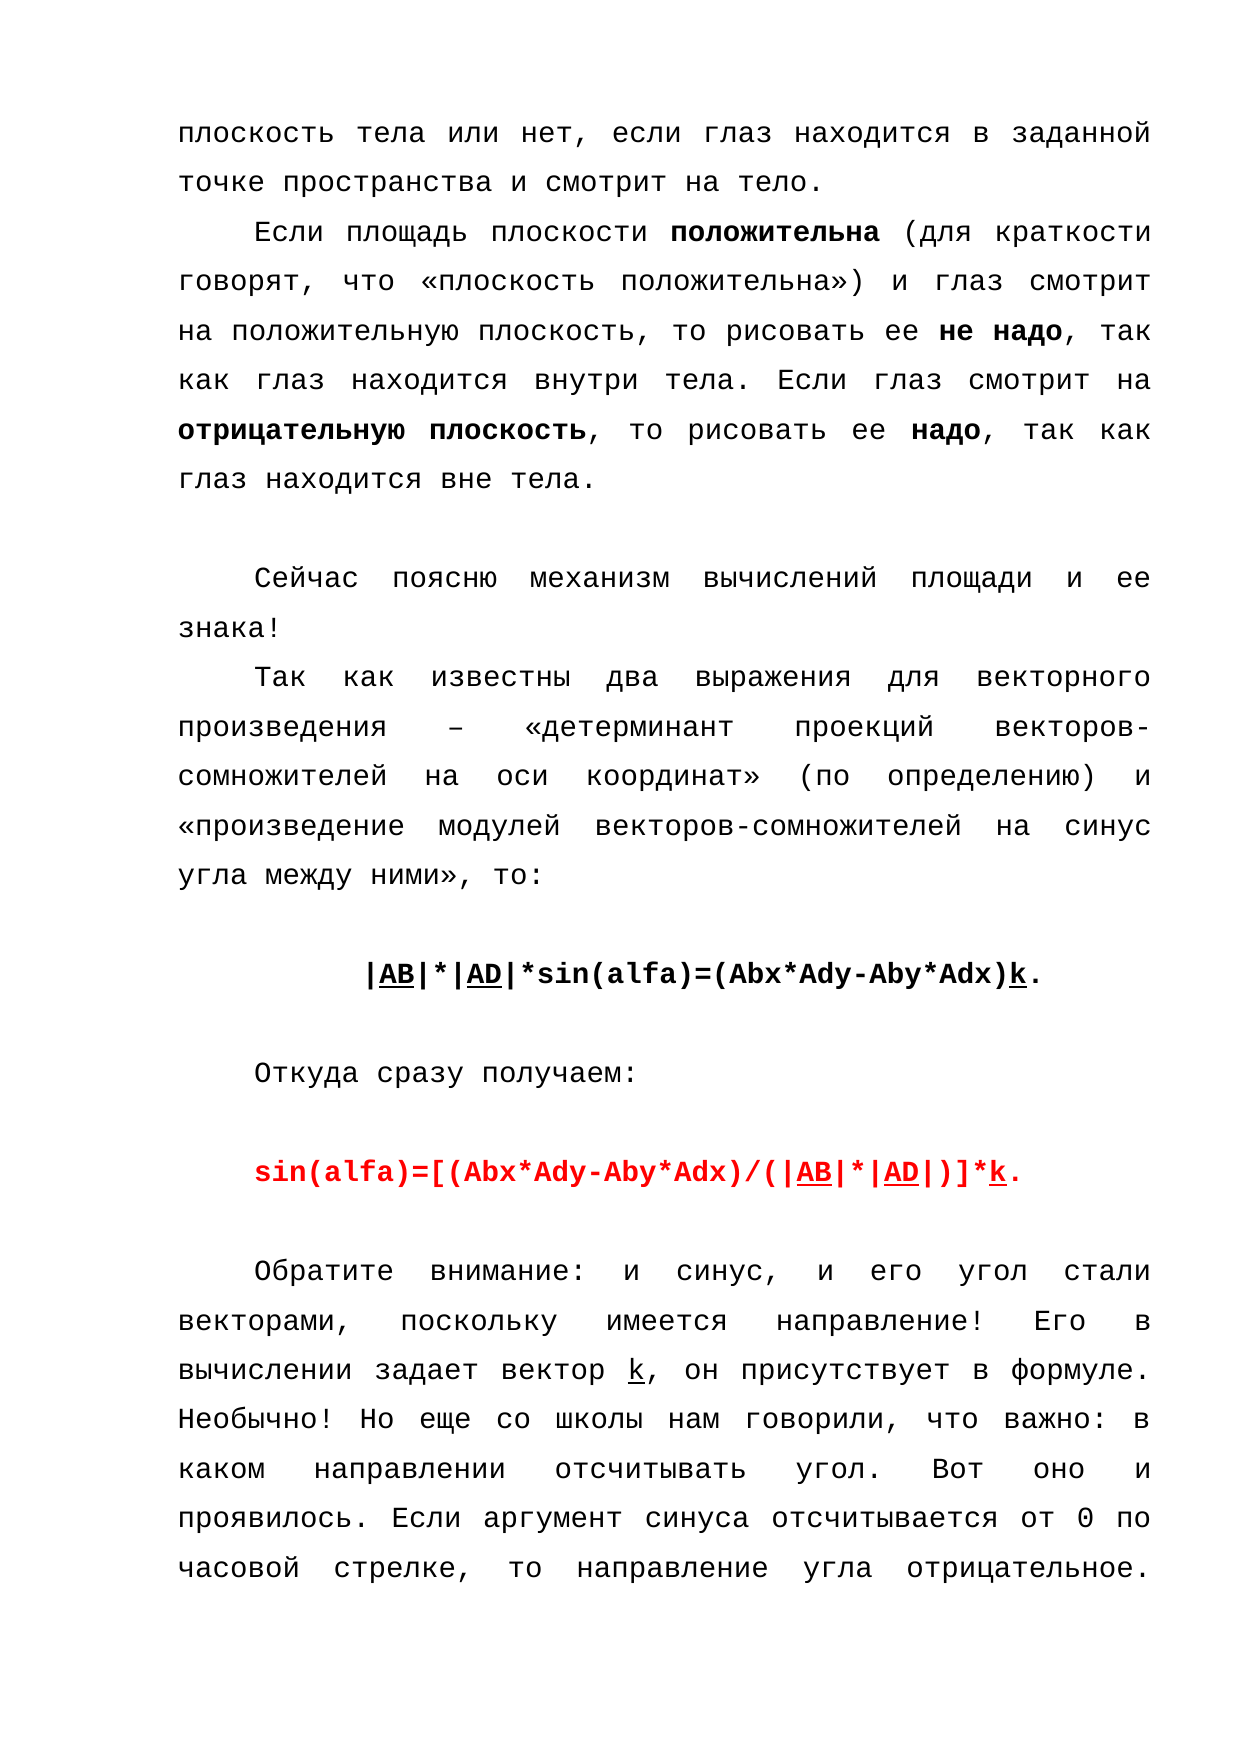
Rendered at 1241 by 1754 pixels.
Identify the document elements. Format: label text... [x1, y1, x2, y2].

text |AB|*|AD|*sin(alfa)=(Abx*Ady-Aby*Adx)k. [177, 959, 1152, 992]
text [177, 118, 1152, 201]
text Сейчас поясню механизм вычислений площади и ее знака! [177, 563, 1152, 646]
text sin(alfa)=[(Abx*Ady-Aby*Adx)/(|AB|*|AD|)]*k. [177, 1157, 1152, 1190]
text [177, 1256, 1152, 1586]
text Если площадь плоскости положительна (для краткости говорят, что «плоскость положительна») и глаз смотрит на положительную плоскость, то рисовать ее не надо, так как глаз находится внутри тела. Если глаз смотрит на отрицательную плоскость, то рисовать ее надо, так как глаз находится вне тела. [177, 217, 1152, 497]
text Откуда сразу получаем: [177, 1058, 1152, 1091]
text Так как известны два выражения для векторного произведения – «детерминант проекций векторов-сомножителей на оси координат» (по определению) и «произведение модулей векторов-сомножителей на синус угла между ними», то: [177, 662, 1152, 893]
